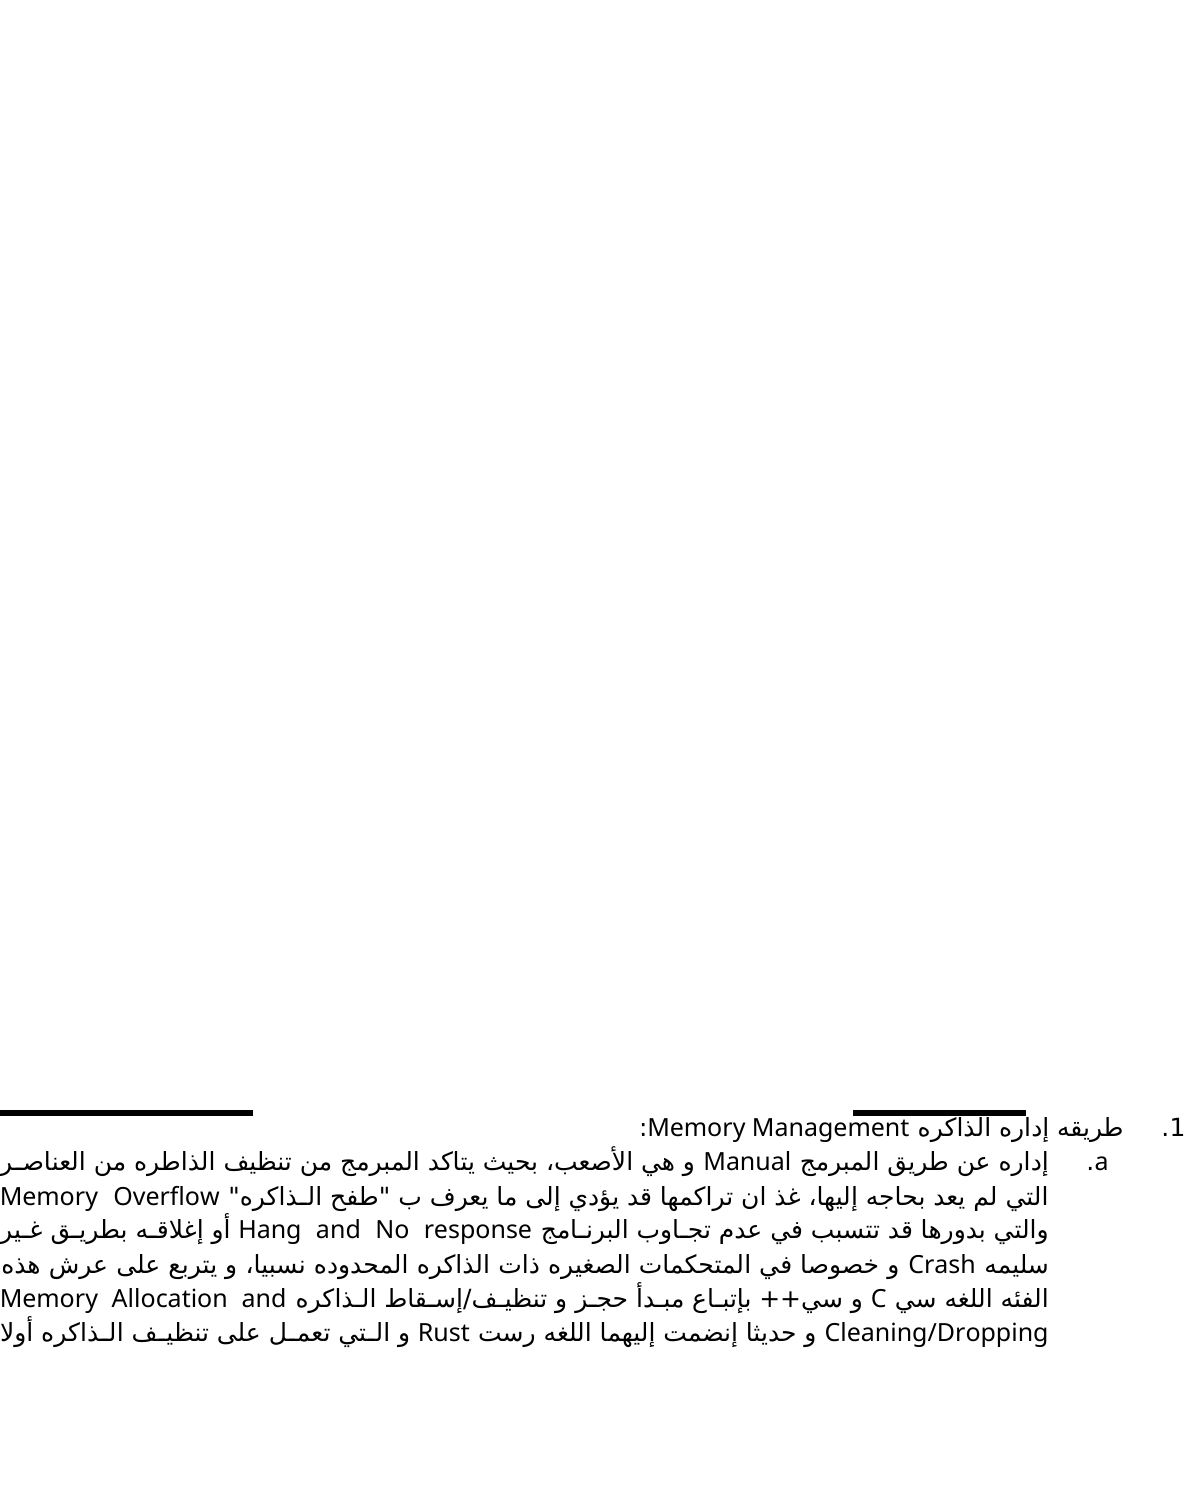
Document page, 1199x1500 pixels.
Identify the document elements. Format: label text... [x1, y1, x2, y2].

list طريقه إداره الذاكره Memory Management: [0, 1110, 1161, 1144]
list إداره عن طريق المبرمج Manual و هي الأصعب، بحيث يتاكد المبرمج من تنظيف الذاطره من العناصر التي لم يعد بحاجه إليها، غذ ان تراكمها قد يؤدي إلى ما يعرف ب "طفح الذاكره" Memory Overflow والتي بدورها قد تتسبب في عدم تجاوب البرنامج Hang and No response أو إغلاقه بطريق غير سليمه Crash و خصوصا في المتحكمات الصغيره ذات الذاكره المحدوده نسبيا، و يتربع على عرش هذه الفئه اللغه سي C و سي++ بإتباع مبدأ حجز و تنظيف/إسقاط الذاكره Memory Allocation and Cleaning/Dropping و حديثا إنضمت إليهما اللغه رست Rust و التي تعمل على تنظيف الذاكره أولا بأول بإتباع مبدأ الإعاره Borrowing و يشار هنا إلى أن شركه ميكروسفت Microsoft بدأت بإعاده برمجه بعض مكونات نظام التشغيل ويندوز Windows Operating System OS بلغة رست بد لغه سي لنجاعته اسلوب الاعاره بالرغم من صعوبته لتحسين أداء المظام [0, 1144, 1086, 1348]
